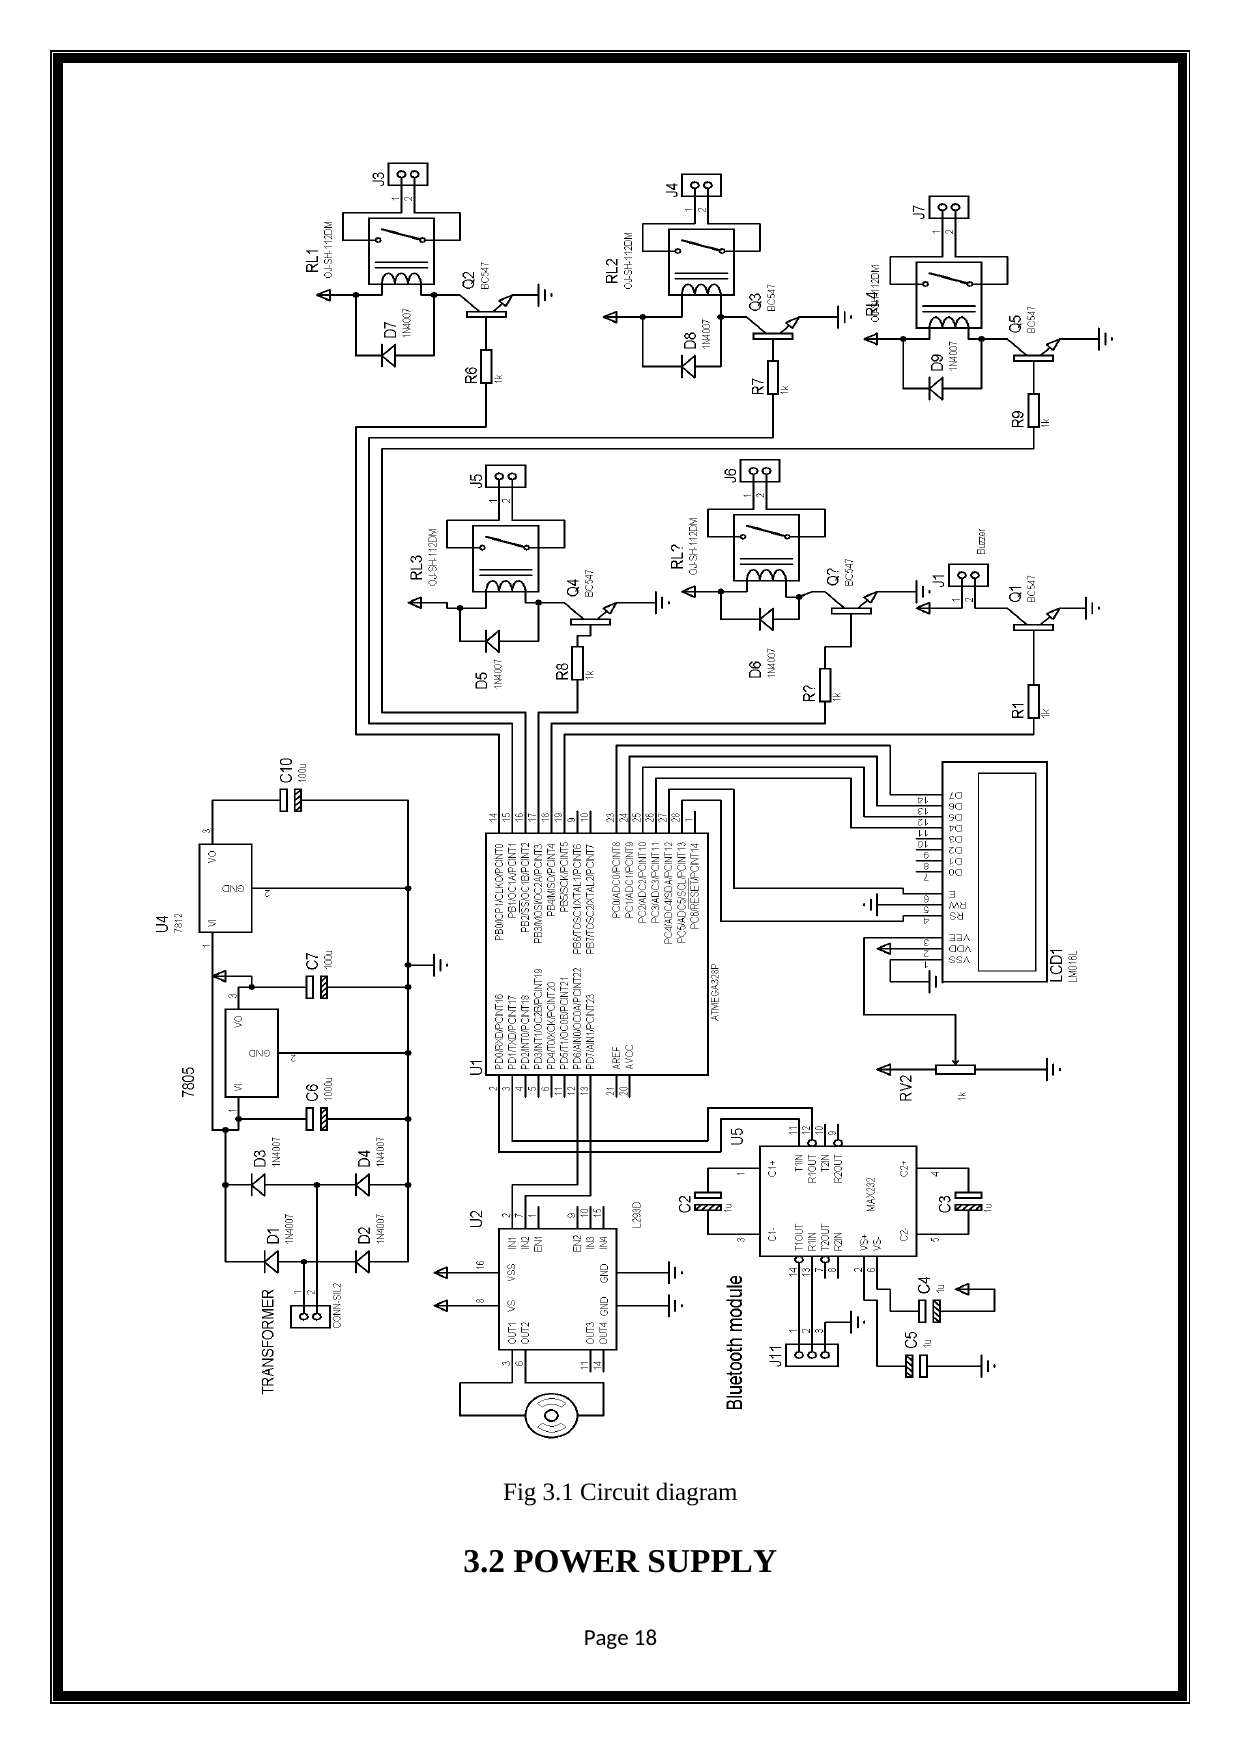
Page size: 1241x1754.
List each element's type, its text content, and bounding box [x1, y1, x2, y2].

text Fig 3.1 Circuit diagram [150, 1477, 1090, 1506]
picture [150, 150, 1121, 1443]
text 3.2 POWER SUPPLY [150, 1541, 1090, 1579]
